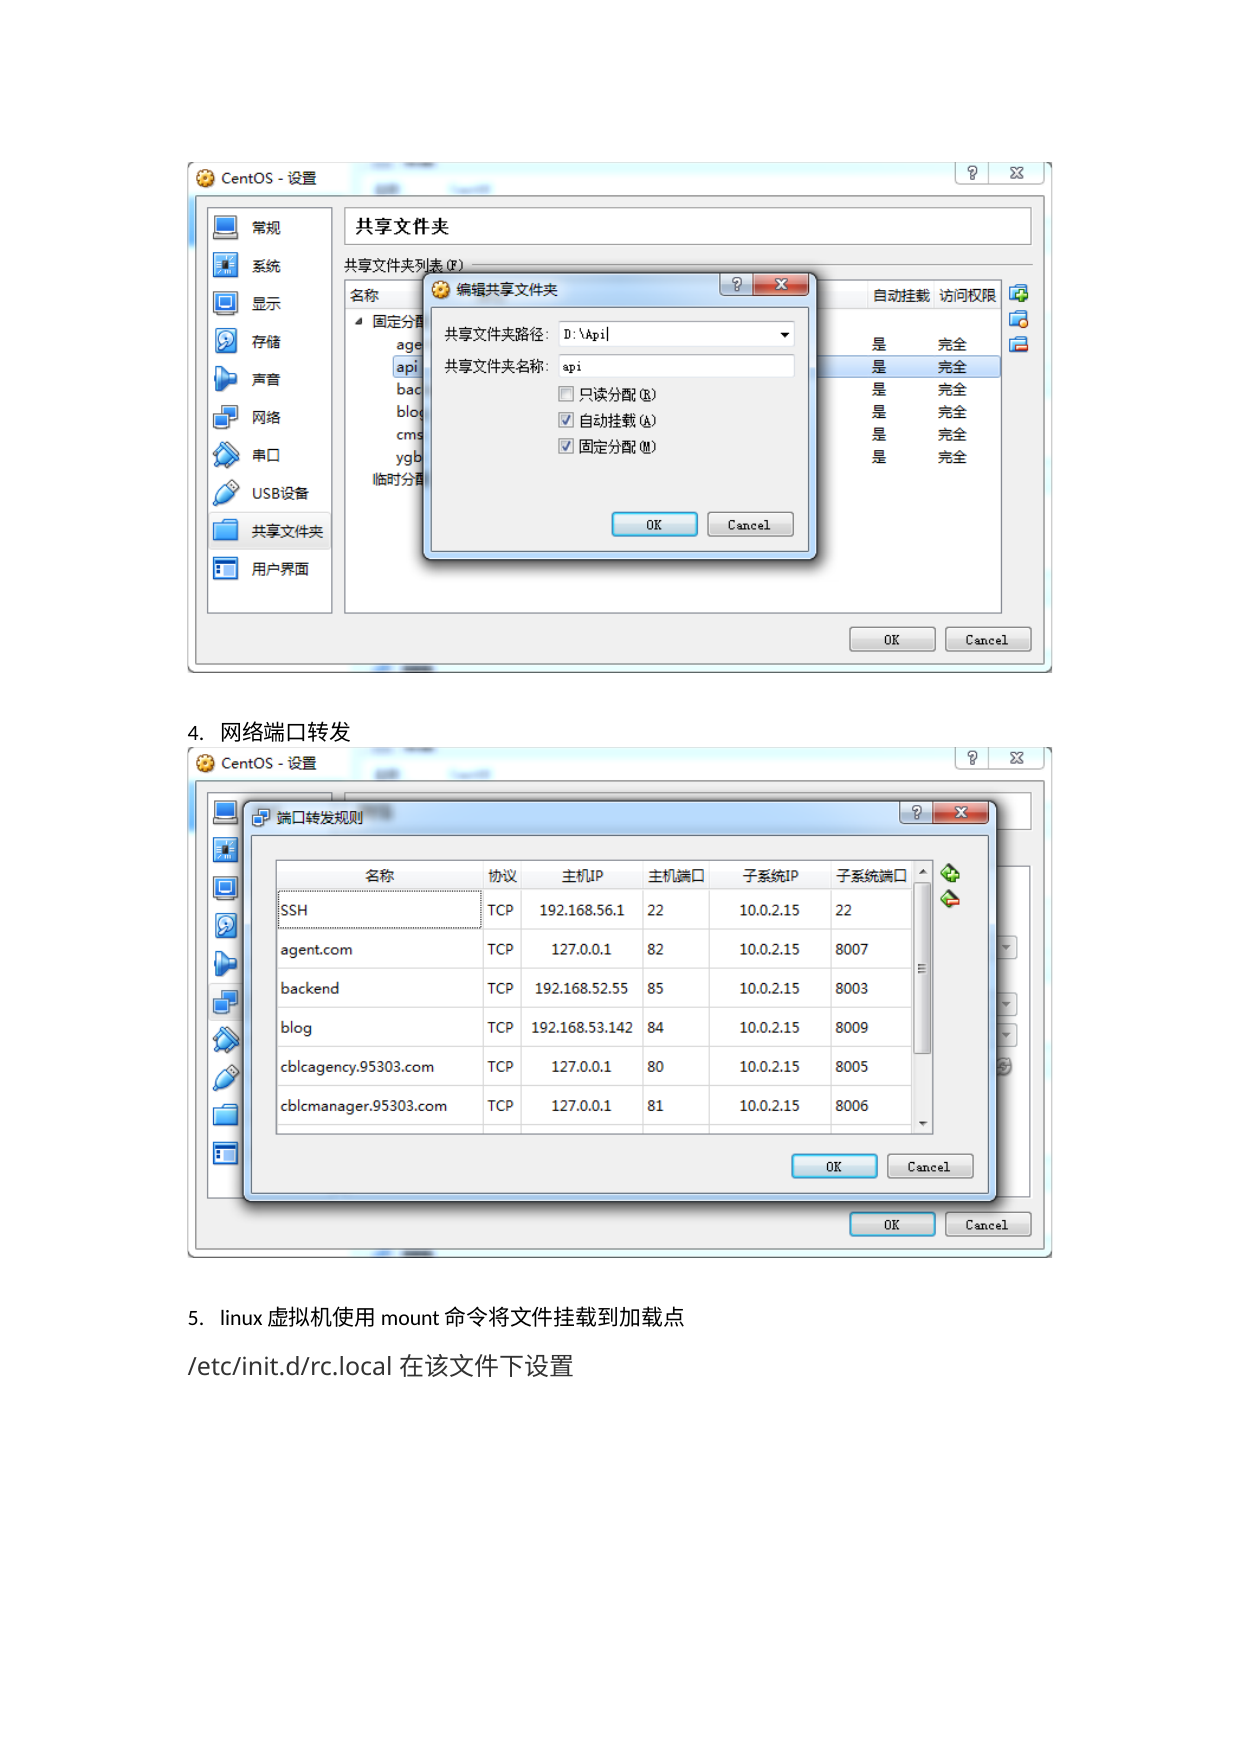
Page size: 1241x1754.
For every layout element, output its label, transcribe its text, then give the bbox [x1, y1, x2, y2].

list linux虚拟机使用mount命令将文件挂载到加载点 [187, 1299, 1053, 1332]
list 网络端口转发 [187, 714, 1053, 747]
list /etc/init.d/rc.local 在该文件下设置 [187, 1332, 1053, 1397]
picture [187, 162, 1053, 673]
picture [187, 747, 1053, 1258]
